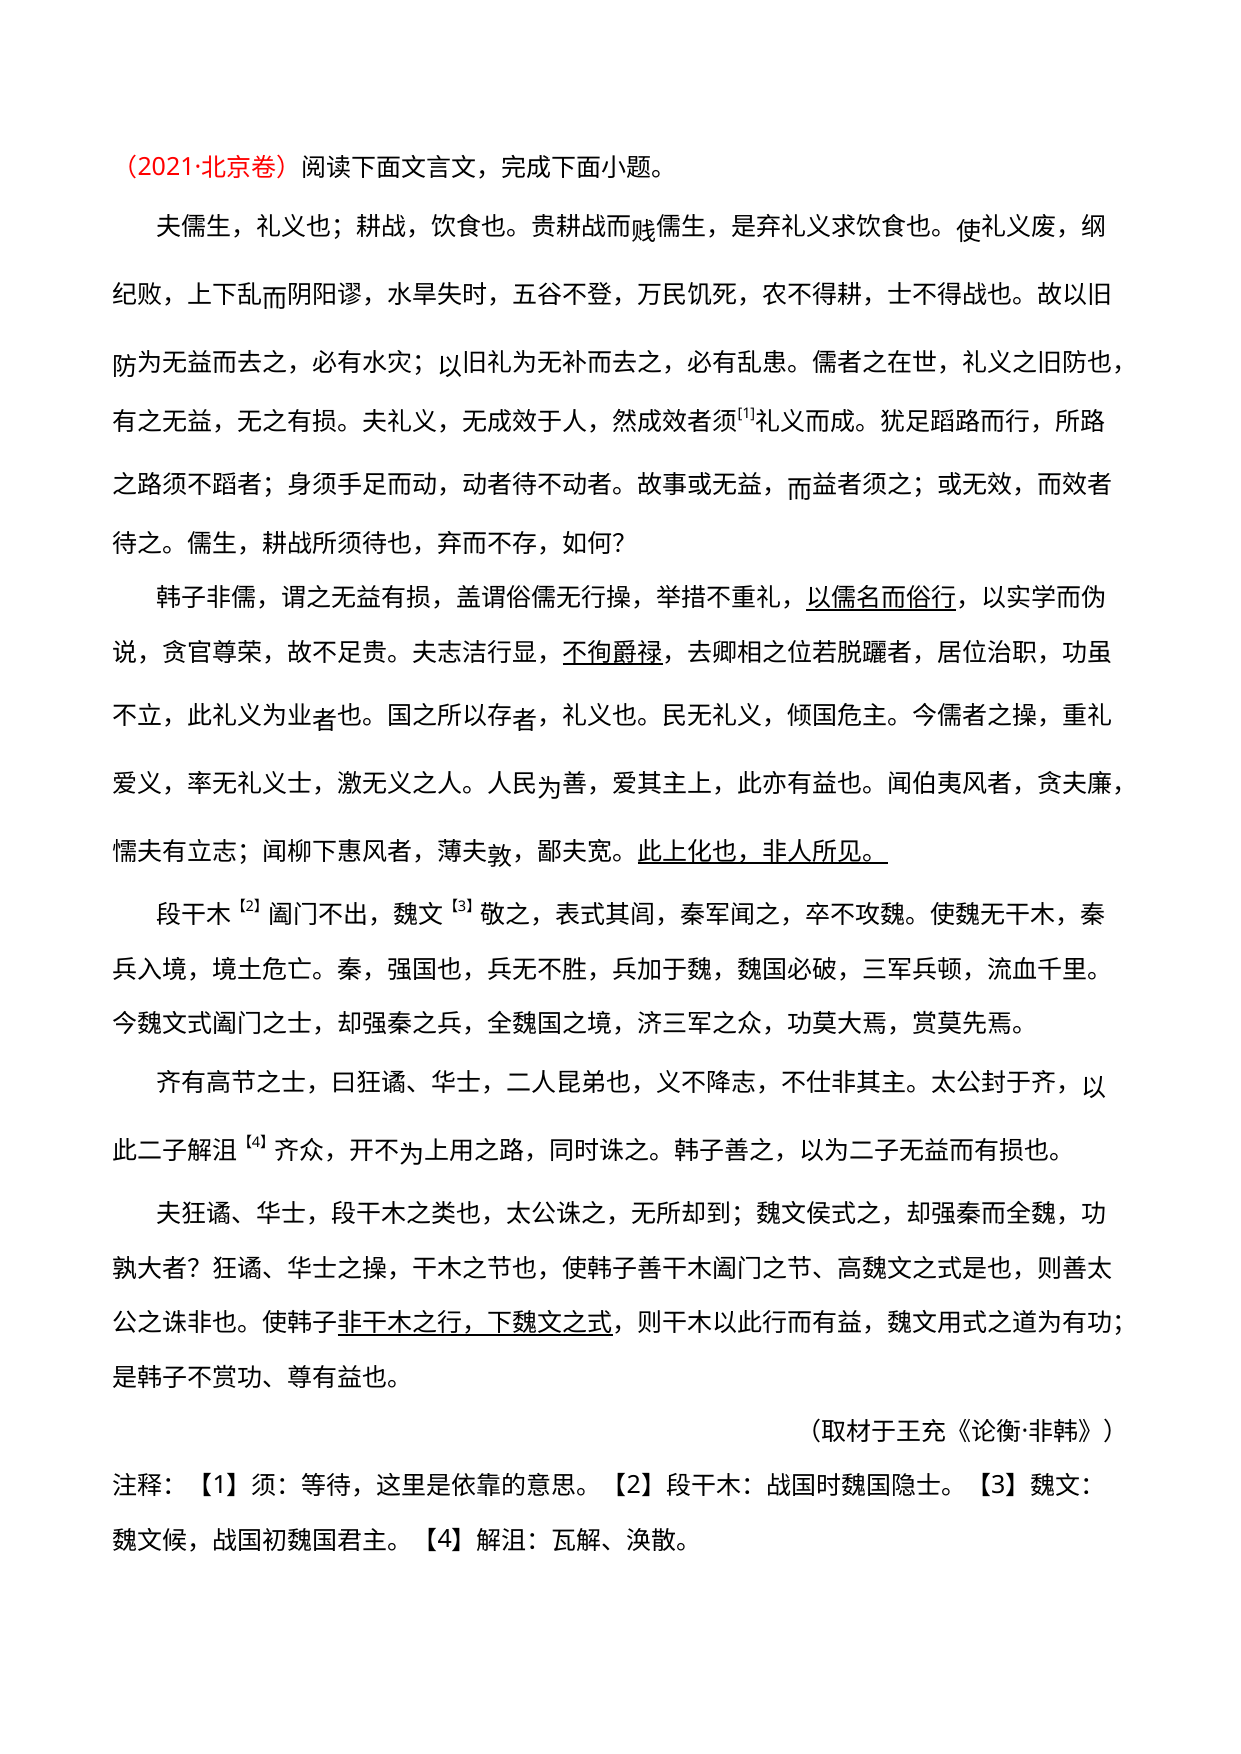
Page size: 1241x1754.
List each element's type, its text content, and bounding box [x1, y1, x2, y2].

text 段干木【2】阖门不出，魏文【3】敬之，表式其闾，秦军闻之，卒不攻魏。使魏无干木，秦兵入境，境土危亡。秦，强国也，兵无不胜，兵加于魏，魏国必破，三军兵顿，流血千里。今魏文式阖门之士，却强秦之兵，全魏国之境，济三军之众，功莫大焉，赏莫先焉。 [112, 895, 1128, 1040]
text （2021·北京卷）阅读下面文言文，完成下面小题。 [112, 148, 1128, 184]
text 齐有高节之士，曰狂谲、华士，二人昆弟也，义不降志，不仕非其主。太公封于齐，以此二子解沮【4】齐众，开不为上用之路，同时诛之。韩子善之，以为二子无益而有损也。 [112, 1058, 1128, 1171]
text 夫狂谲、华士，段干木之类也，太公诛之，无所却到；魏文侯式之，却强秦而全魏，功孰大者？狂谲、华士之操，干木之节也，使韩子善干木阖门之节、高魏文之式是也，则善太公之诛非也。使韩子非干木之行，下魏文之式，则干木以此行而有益，魏文用式之道为有功；是韩子不赏功、尊有益也。 [112, 1194, 1128, 1393]
text 韩子非儒，谓之无益有损，盖谓俗儒无行操，举措不重礼，以儒名而俗行，以实学而伪说，贪官尊荣，故不足贵。夫志洁行显，不徇爵禄，去卿相之位若脱躧者，居位治职，功虽不立，此礼义为业者也。国之所以存者，礼义也。民无礼义，倾国危主。今儒者之操，重礼爱义，率无礼义士，激无义之人。人民为善，爱其主上，此亦有益也。闻伯夷风者，贪夫廉，懦夫有立志；闻柳下惠风者，薄夫敦，鄙夫宽。此上化也，非人所见。 [112, 578, 1128, 872]
text 注释：【1】须：等待，这里是依靠的意思。【2】段干木：战国时魏国隐士。【3】魏文：魏文候，战国初魏国君主。【4】解沮：瓦解、涣散。 [112, 1466, 1128, 1556]
text （取材于王充《论衡·非韩》） [112, 1411, 1128, 1448]
text 夫儒生，礼义也；耕战，饮食也。贵耕战而贱儒生，是弃礼义求饮食也。使礼义废，纲纪败，上下乱而阴阳谬，水旱失时，五谷不登，万民饥死，农不得耕，士不得战也。故以旧防为无益而去之，必有水灾；以旧礼为无补而去之，必有乱患。儒者之在世，礼义之旧防也，有之无益，无之有损。夫礼义，无成效于人，然成效者须[1]礼义而成。犹足蹈路而行，所路之路须不蹈者；身须手足而动，动者待不动者。故事或无益，而益者须之；或无效，而效者待之。儒生，耕战所须待也，弃而不存，如何？ [112, 202, 1128, 560]
